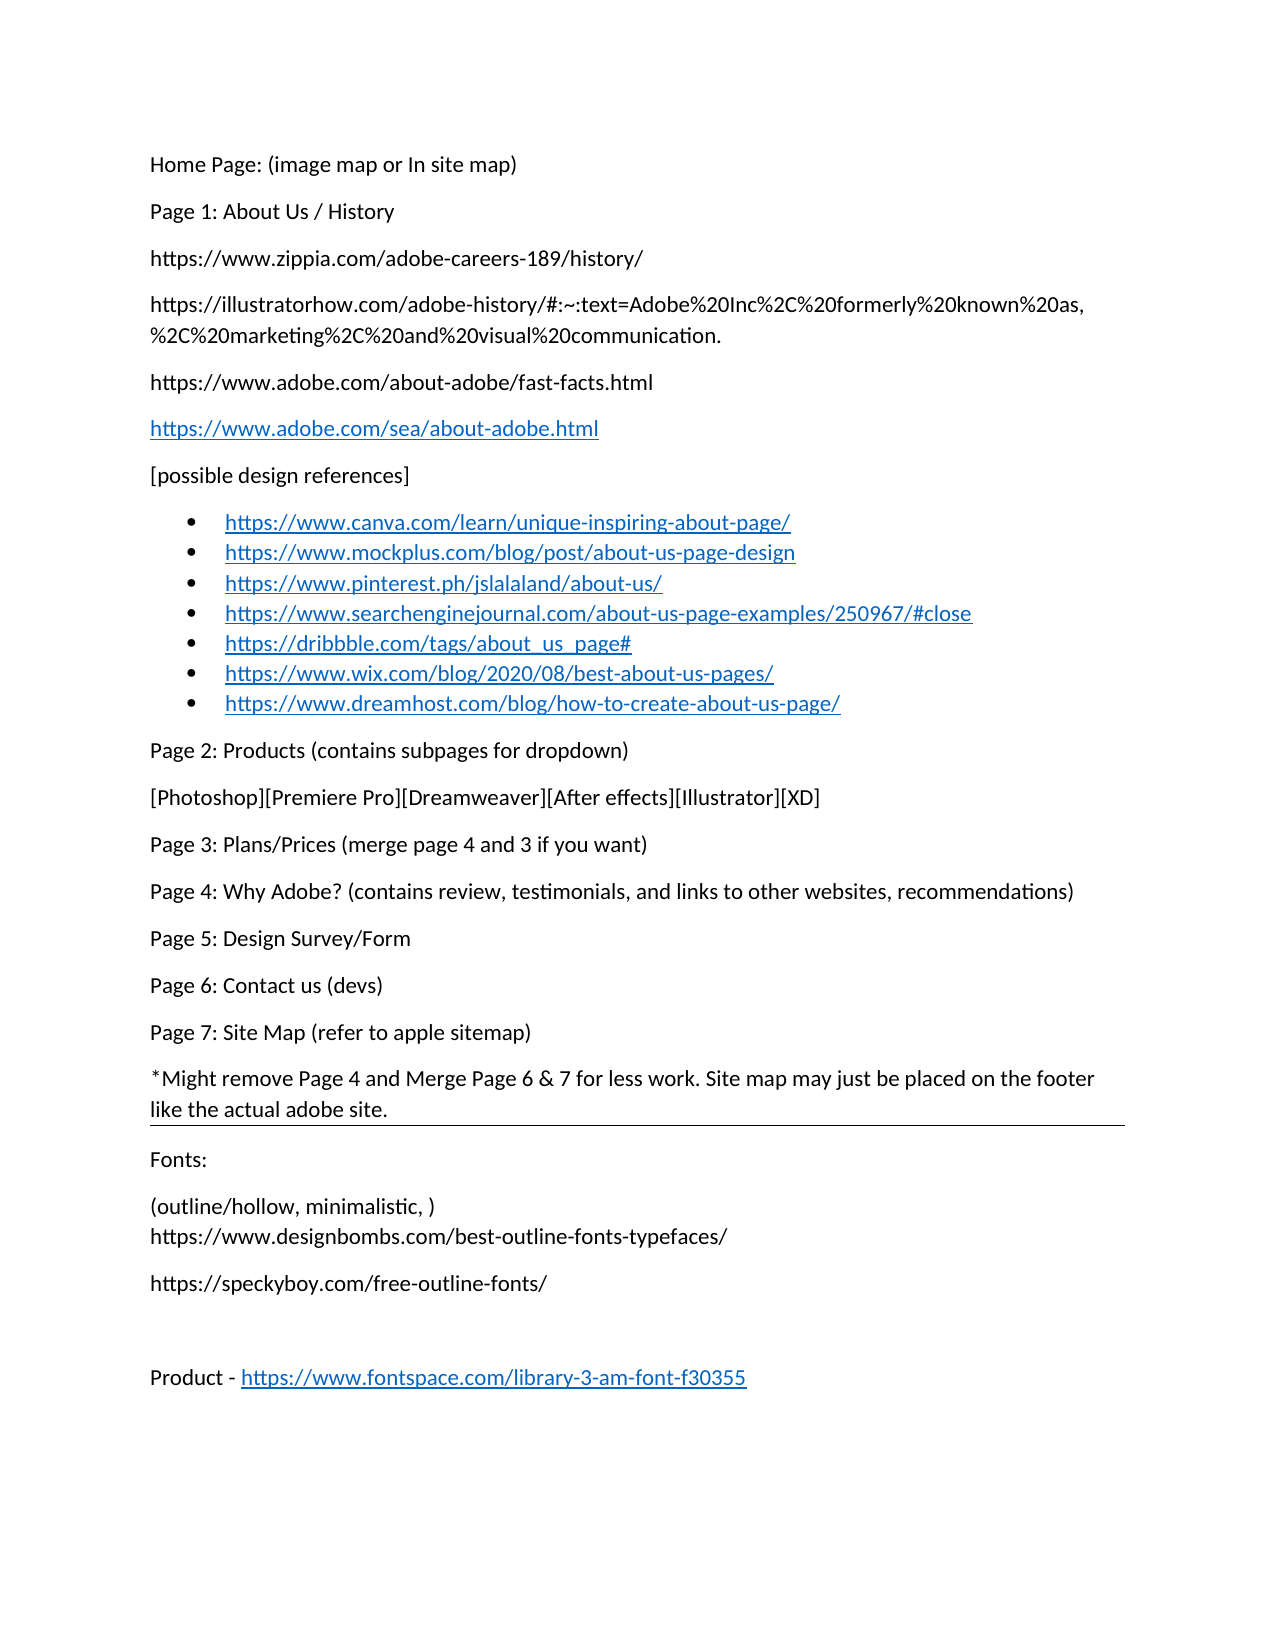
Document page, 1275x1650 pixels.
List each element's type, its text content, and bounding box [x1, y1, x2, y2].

text https://speckyboy.com/free-outline-fonts/ [150, 1269, 1125, 1297]
text https://www.adobe.com/sea/about-adobe.html [150, 414, 1125, 443]
text https://www.adobe.com/about-adobe/fast-facts.html [150, 368, 1125, 396]
text [Photoshop][Premiere Pro][Dreamweaver][After effects][Illustrator][XD] [150, 783, 1125, 811]
text [possible design references] [150, 461, 1125, 489]
text Fonts: [150, 1145, 1125, 1173]
list https://www.canva.com/learn/unique-inspiring-about-page/ [187, 508, 1125, 536]
text *Might remove Page 4 and Merge Page 6 & 7 for less work. Site map may just be placed on the footer like the actual adobe site. [150, 1064, 1125, 1125]
text Page 5: Design Survey/Form [150, 924, 1125, 952]
list https://dribbble.com/tags/about_us_page# [187, 629, 1125, 657]
text Page 2: Products (contains subpages for dropdown) [150, 736, 1125, 764]
text Page 3: Plans/Prices (merge page 4 and 3 if you want) [150, 830, 1125, 858]
text https://illustratorhow.com/adobe-history/#:~:text=Adobe%20Inc%2C%20formerly%20known%20as,%2C%20marketing%2C%20and%20visual%20communication. [150, 291, 1125, 349]
list https://www.wix.com/blog/2020/08/best-about-us-pages/ [187, 659, 1125, 687]
list https://www.searchenginejournal.com/about-us-page-examples/250967/#close [187, 599, 1125, 627]
list https://www.dreamhost.com/blog/how-to-create-about-us-page/ [187, 689, 1125, 718]
text Page 1: About Us / History [150, 197, 1125, 225]
text Page 4: Why Adobe? (contains review, testimonials, and links to other websites, recommendations) [150, 877, 1125, 905]
list https://www.pinterest.ph/jslalaland/about-us/ [187, 569, 1125, 597]
text Home Page: (image map or In site map) [150, 150, 1125, 178]
text https://www.zippia.com/adobe-careers-189/history/ [150, 244, 1125, 272]
text (outline/hollow, minimalistic, ) https://www.designbombs.com/best-outline-fonts-typefaces/ [150, 1192, 1125, 1250]
list https://www.mockplus.com/blog/post/about-us-page-design [187, 538, 1125, 567]
text Page 7: Site Map (refer to apple sitemap) [150, 1018, 1125, 1046]
text Product - https://www.fontspace.com/library-3-am-font-f30355 [150, 1363, 1125, 1391]
text Page 6: Contact us (devs) [150, 971, 1125, 999]
